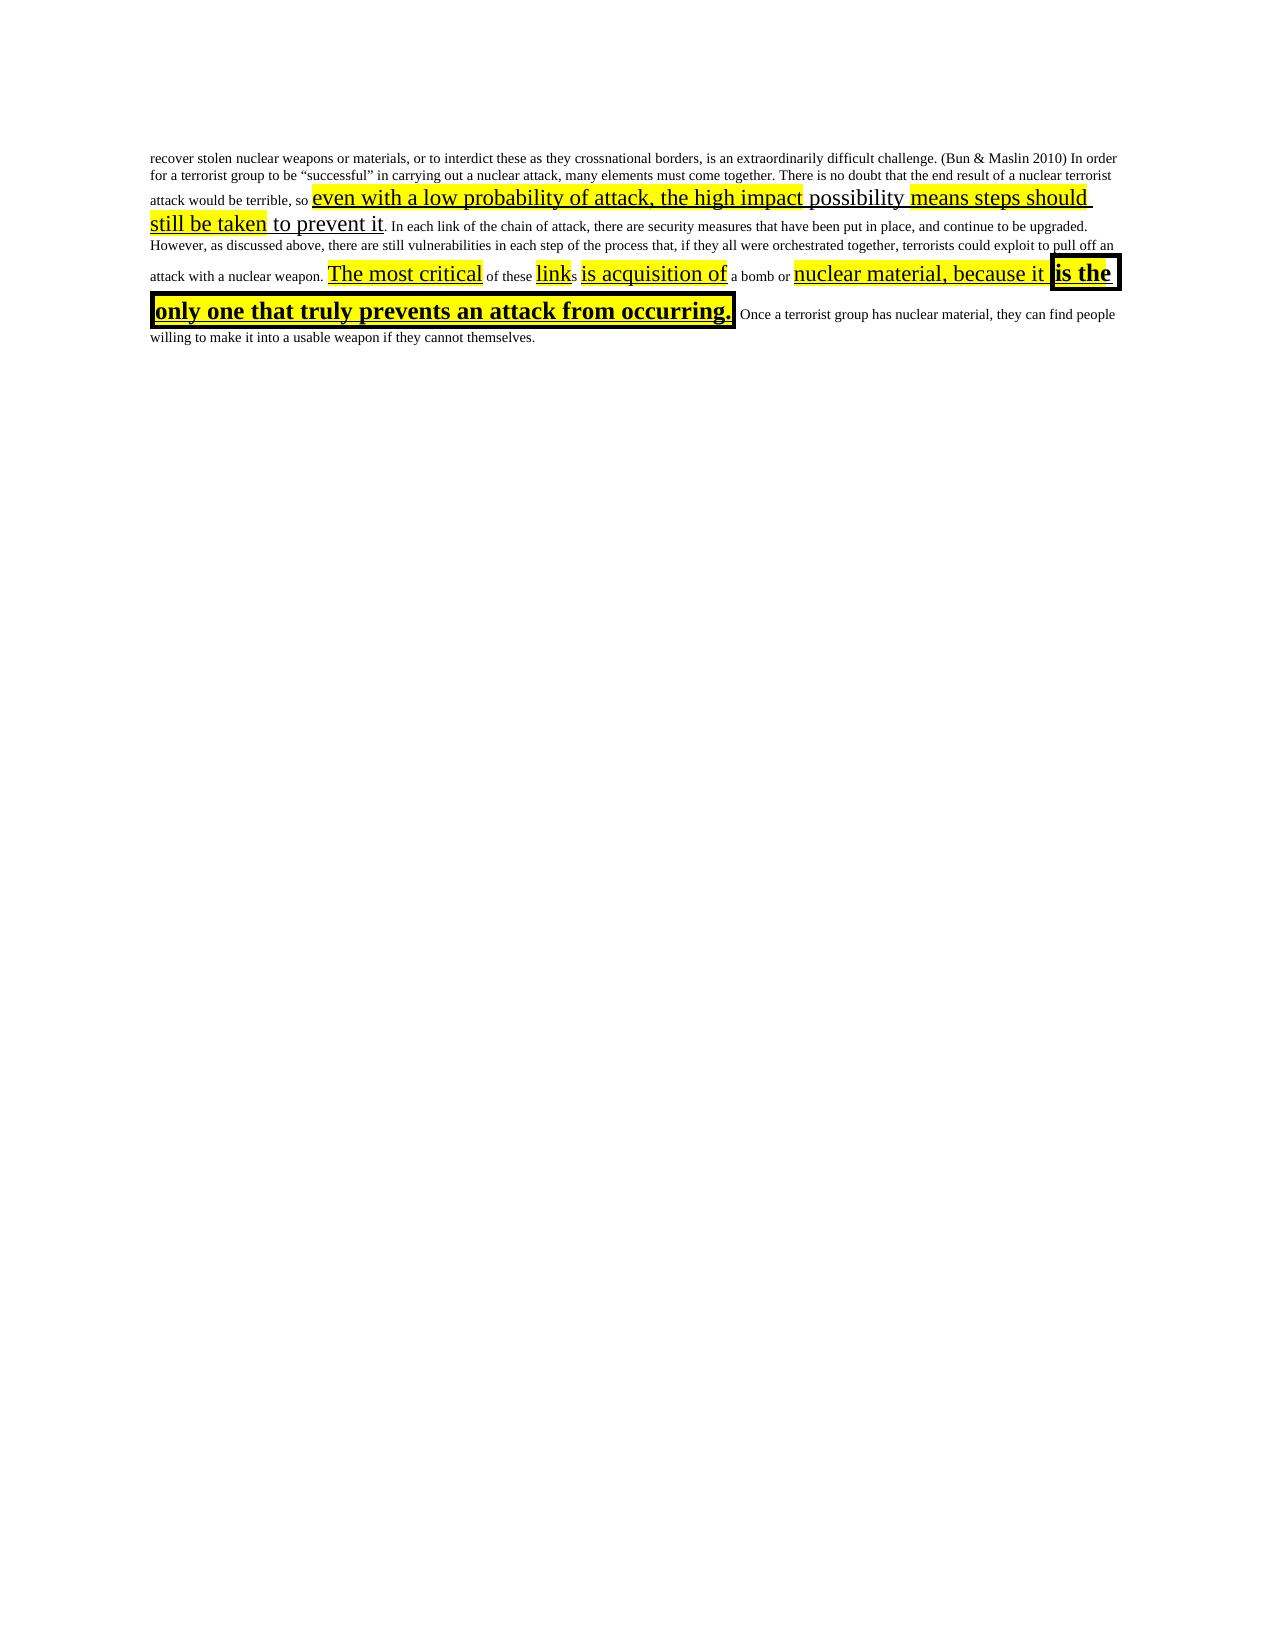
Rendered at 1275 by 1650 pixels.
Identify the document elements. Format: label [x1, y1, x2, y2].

text [150, 150, 1125, 346]
